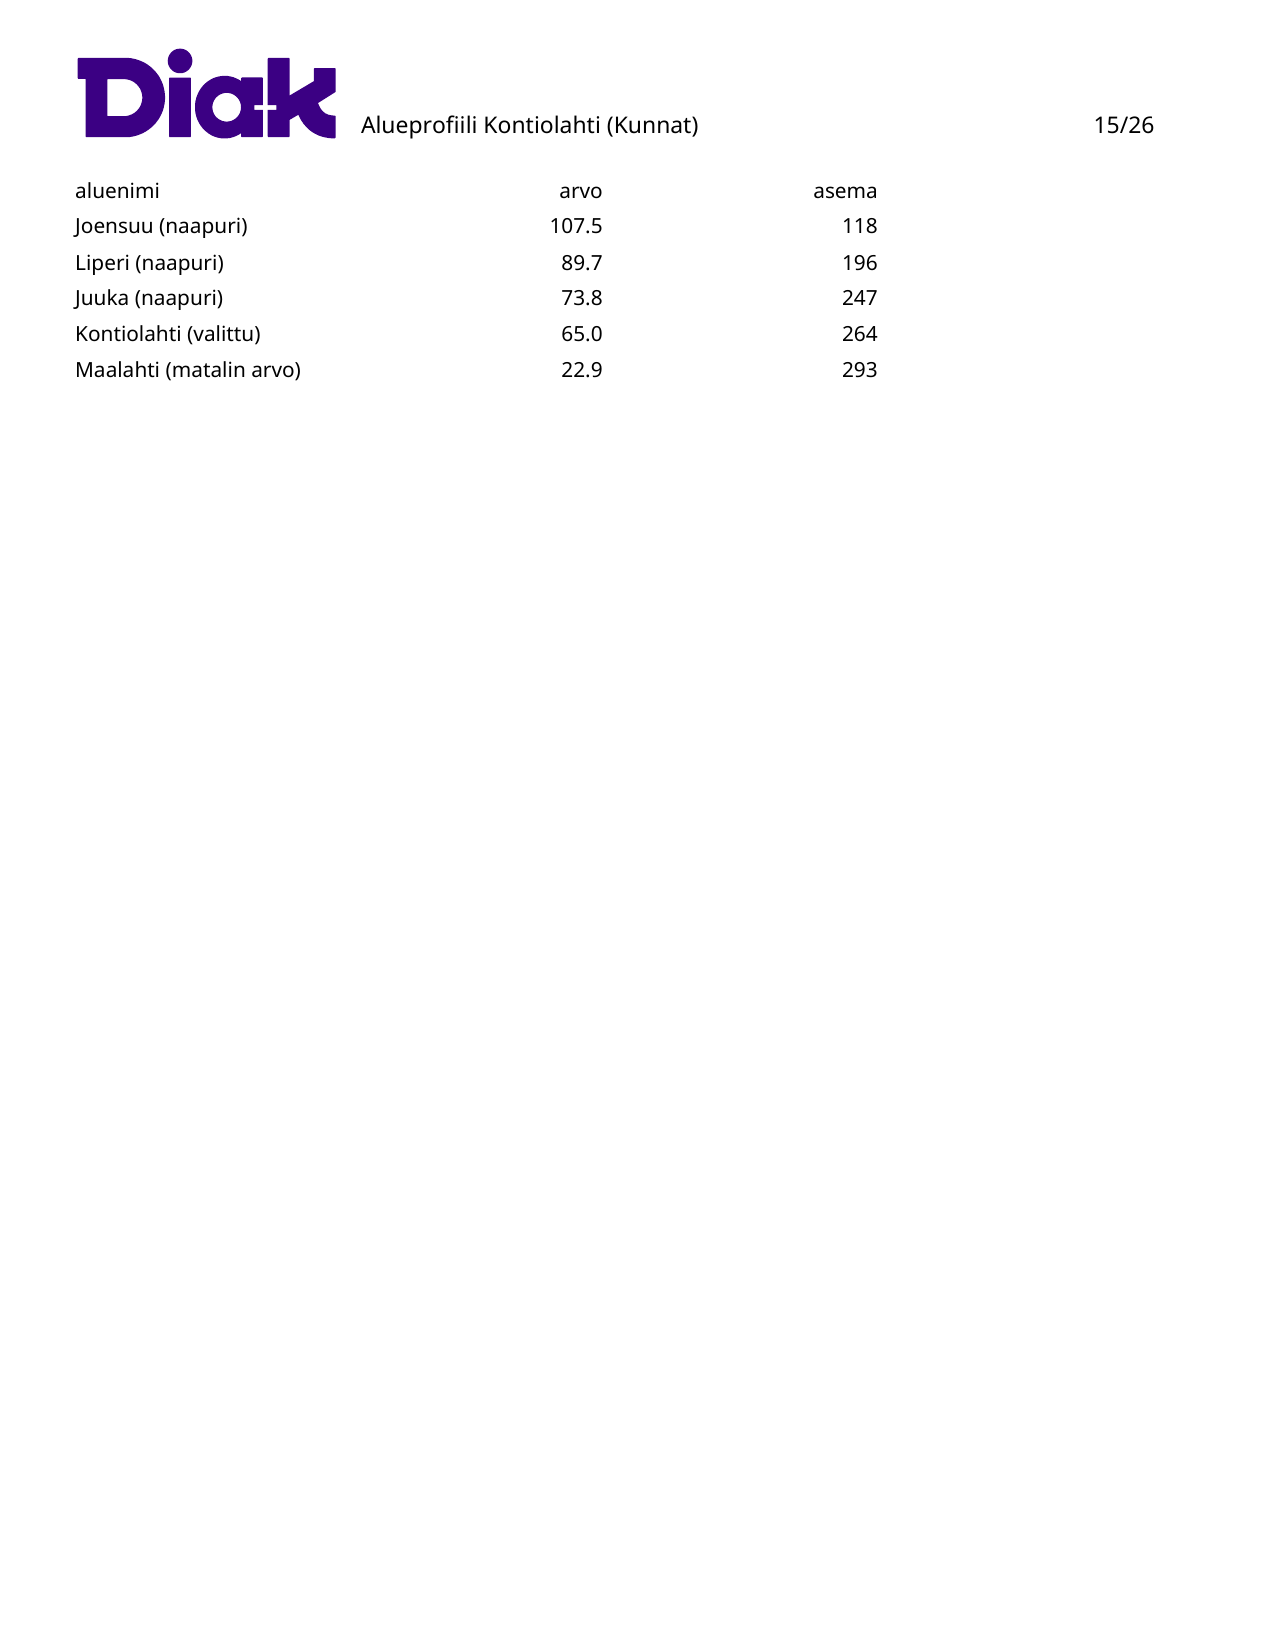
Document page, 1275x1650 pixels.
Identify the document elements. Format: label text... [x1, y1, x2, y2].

table_header arvo [339, 172, 614, 208]
table_cell 247 [614, 280, 889, 316]
table_cell 107.5 [339, 208, 614, 244]
table_cell 264 [614, 316, 889, 352]
table_cell Liperi (naapuri) [64, 244, 339, 280]
table_header asema [614, 172, 889, 208]
table_cell 118 [614, 208, 889, 244]
table_cell 293 [614, 352, 889, 388]
table_cell Maalahti (matalin arvo) [64, 352, 339, 388]
table_cell 89.7 [339, 244, 614, 280]
table_cell Joensuu (naapuri) [64, 208, 339, 244]
table_cell 196 [614, 244, 889, 280]
table_cell 22.9 [339, 352, 614, 388]
table_cell 73.8 [339, 280, 614, 316]
table_cell 65.0 [339, 316, 614, 352]
table_cell Juuka (naapuri) [64, 280, 339, 316]
table_header aluenimi [64, 172, 339, 208]
table_cell Kontiolahti (valittu) [64, 316, 339, 352]
